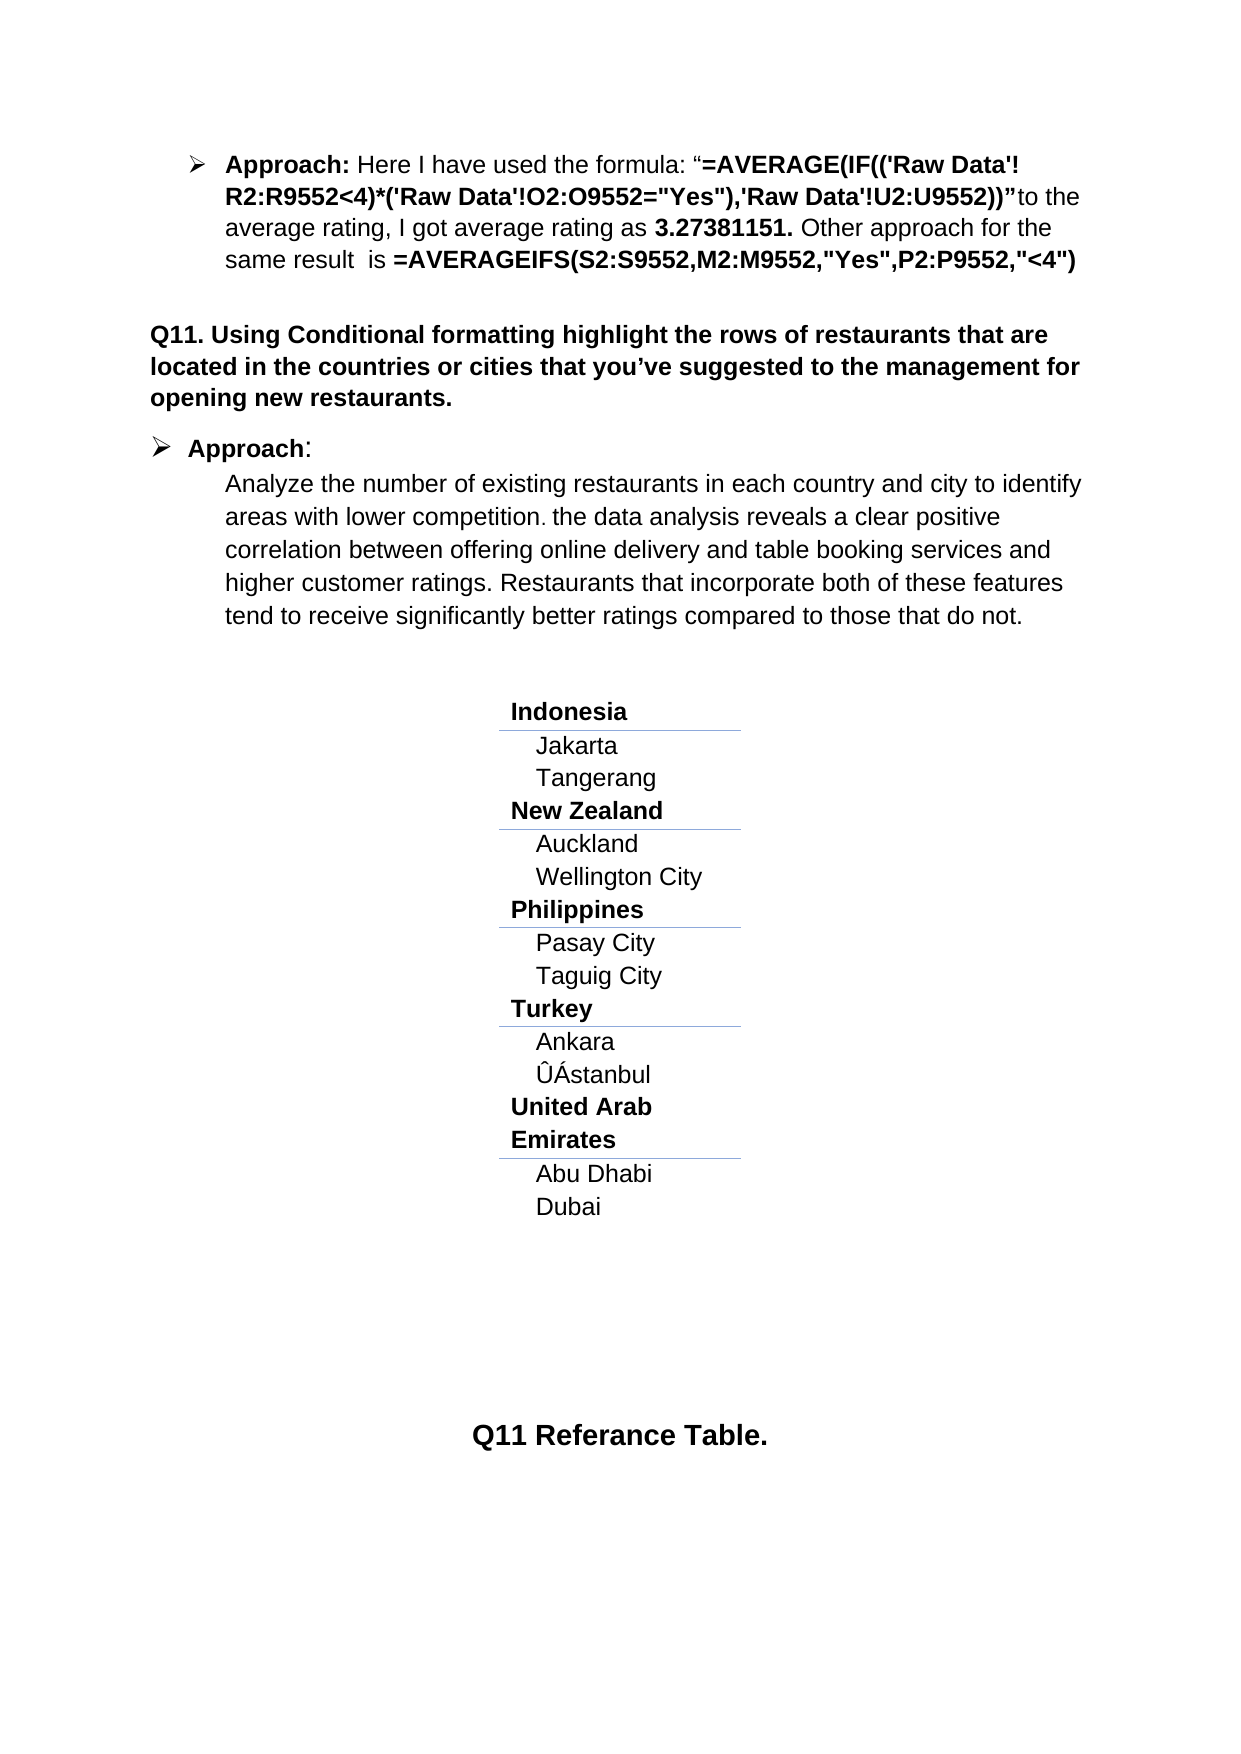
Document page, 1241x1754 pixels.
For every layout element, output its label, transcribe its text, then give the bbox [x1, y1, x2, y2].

list Analyze the number of existing restaurants in each country and city to identify areas with lower competition. the data analysis reveals a clear positive correlation between offering online delivery and table booking services and higher customer ratings. Restaurants that incorporate both of these features tend to receive significantly better ratings compared to those that do not. [225, 469, 1090, 630]
table_cell Tangerang [499, 763, 741, 796]
table_cell Abu Dhabi [499, 1159, 741, 1192]
table_cell Philippines [499, 895, 741, 927]
table_cell Ankara [499, 1027, 741, 1060]
text Q11. Using Conditional formatting highlight the rows of restaurants that are located in the countries or cities that you’ve suggested to the management for opening new restaurants. [150, 320, 1090, 411]
table_cell Pasay City [499, 928, 741, 961]
table_cell Wellington City [499, 862, 741, 895]
table_cell Auckland [499, 830, 741, 862]
table_cell New Zealand [499, 796, 741, 828]
list Approach: [150, 430, 1090, 464]
table_header Indonesia [499, 697, 741, 729]
table_cell Dubai [499, 1192, 741, 1291]
list Approach: Here I have used the formula: “=AVERAGE(IF(('Raw Data'!R2:R9552<4)*('Raw Data'!O2:O9552="Yes"),'Raw Data'!U2:U9552))”to the average rating, I got average rating as 3.27381151. Other approach for the same result is =AVERAGEIFS(S2:S9552,M2:M9552,"Yes",P2:P9552,"<4") [187, 150, 1090, 273]
table_cell Jakarta [499, 731, 741, 763]
table_cell United Arab Emirates [499, 1093, 741, 1158]
table_cell ÛÁstanbul [499, 1060, 741, 1092]
table_cell Turkey [499, 994, 741, 1026]
text Q11 Referance Table. [150, 1418, 1090, 1451]
table_cell Taguig City [499, 961, 741, 993]
